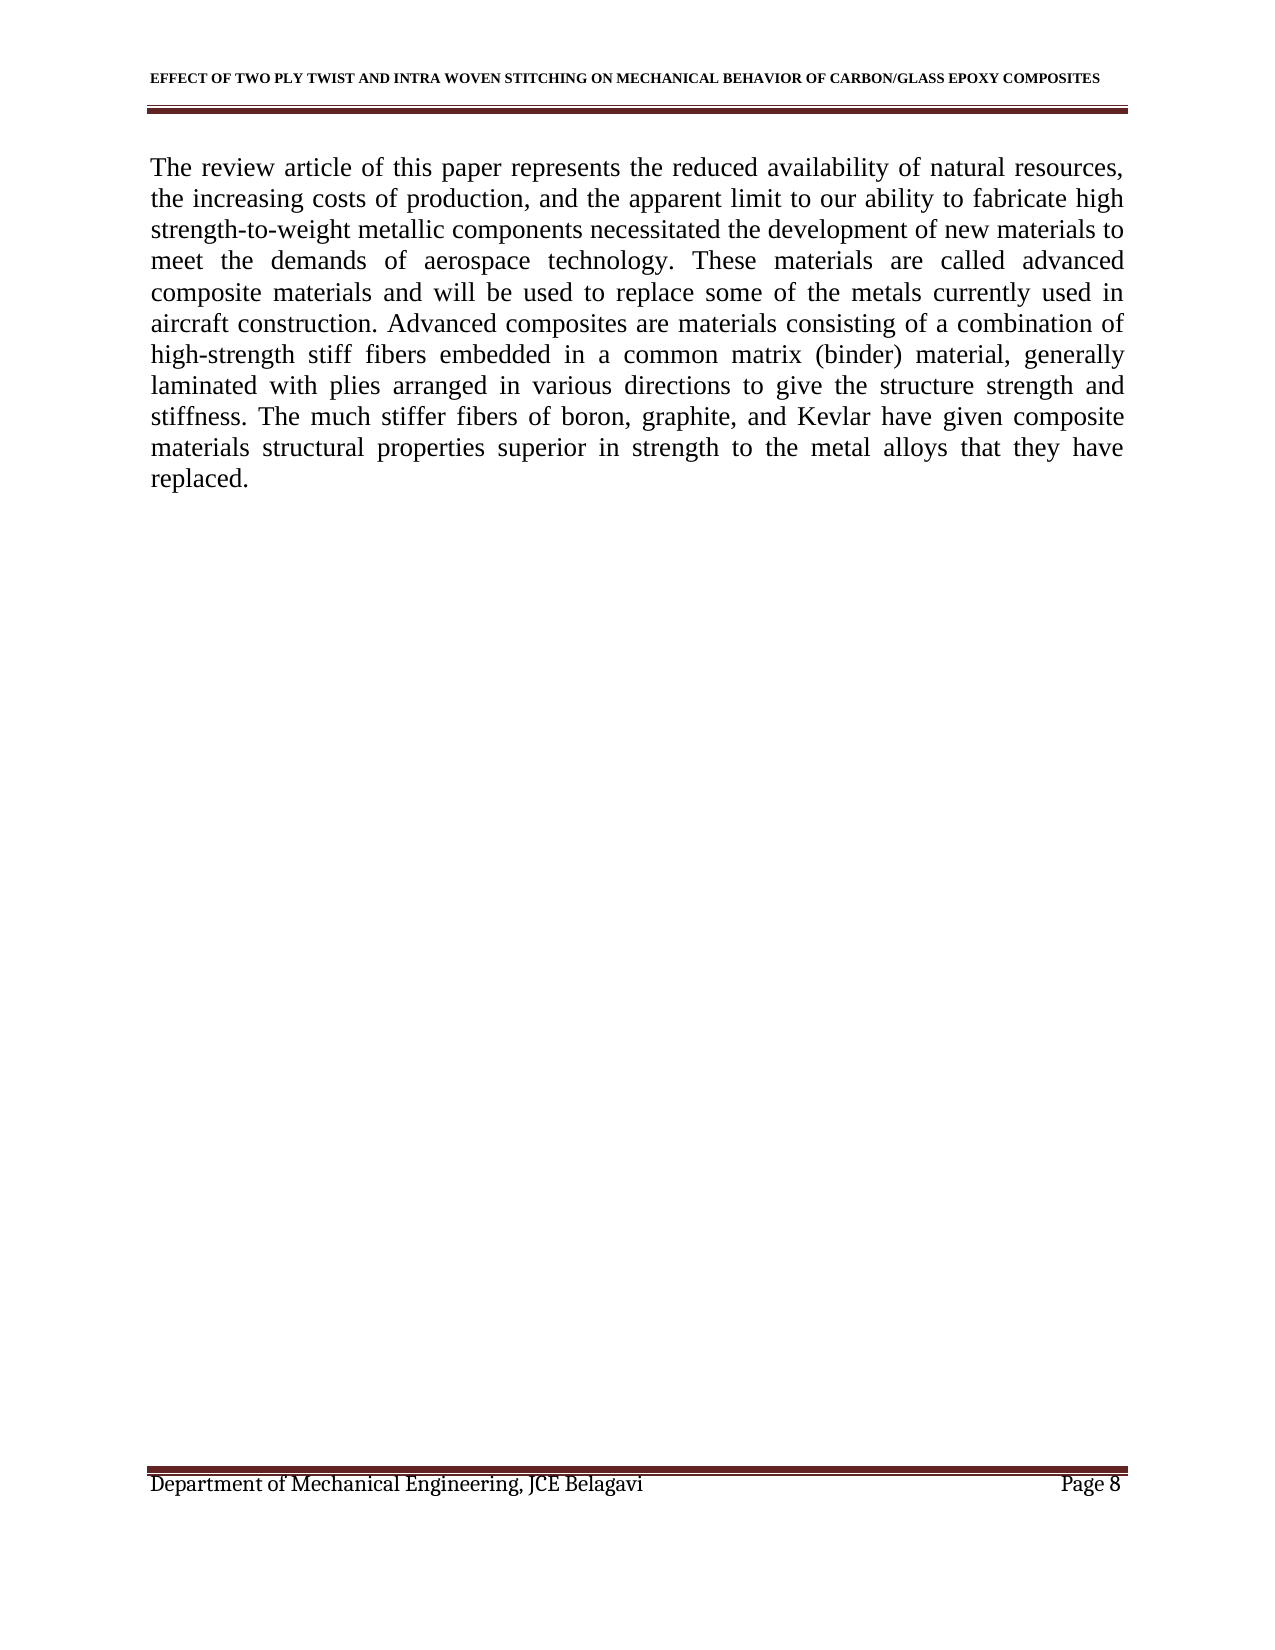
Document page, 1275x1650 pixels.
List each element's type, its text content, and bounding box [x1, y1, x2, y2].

text The review article of this paper represents the reduced availability of natural resources, the increasing costs of production, and the apparent limit to our ability to fabricate high strength-to-weight metallic components necessitated the development of new materials to meet the demands of aerospace technology. These materials are called advanced composite materials and will be used to replace some of the metals currently used in aircraft construction. Advanced composites are materials consisting of a combination of high-strength stiff fibers embedded in a common matrix (binder) material, generally laminated with plies arranged in various directions to give the structure strength and stiffness. The much stiffer fibers of boron, graphite, and Kevlar have given composite materials structural properties superior in strength to the metal alloys that they have replaced. [150, 151, 1125, 494]
